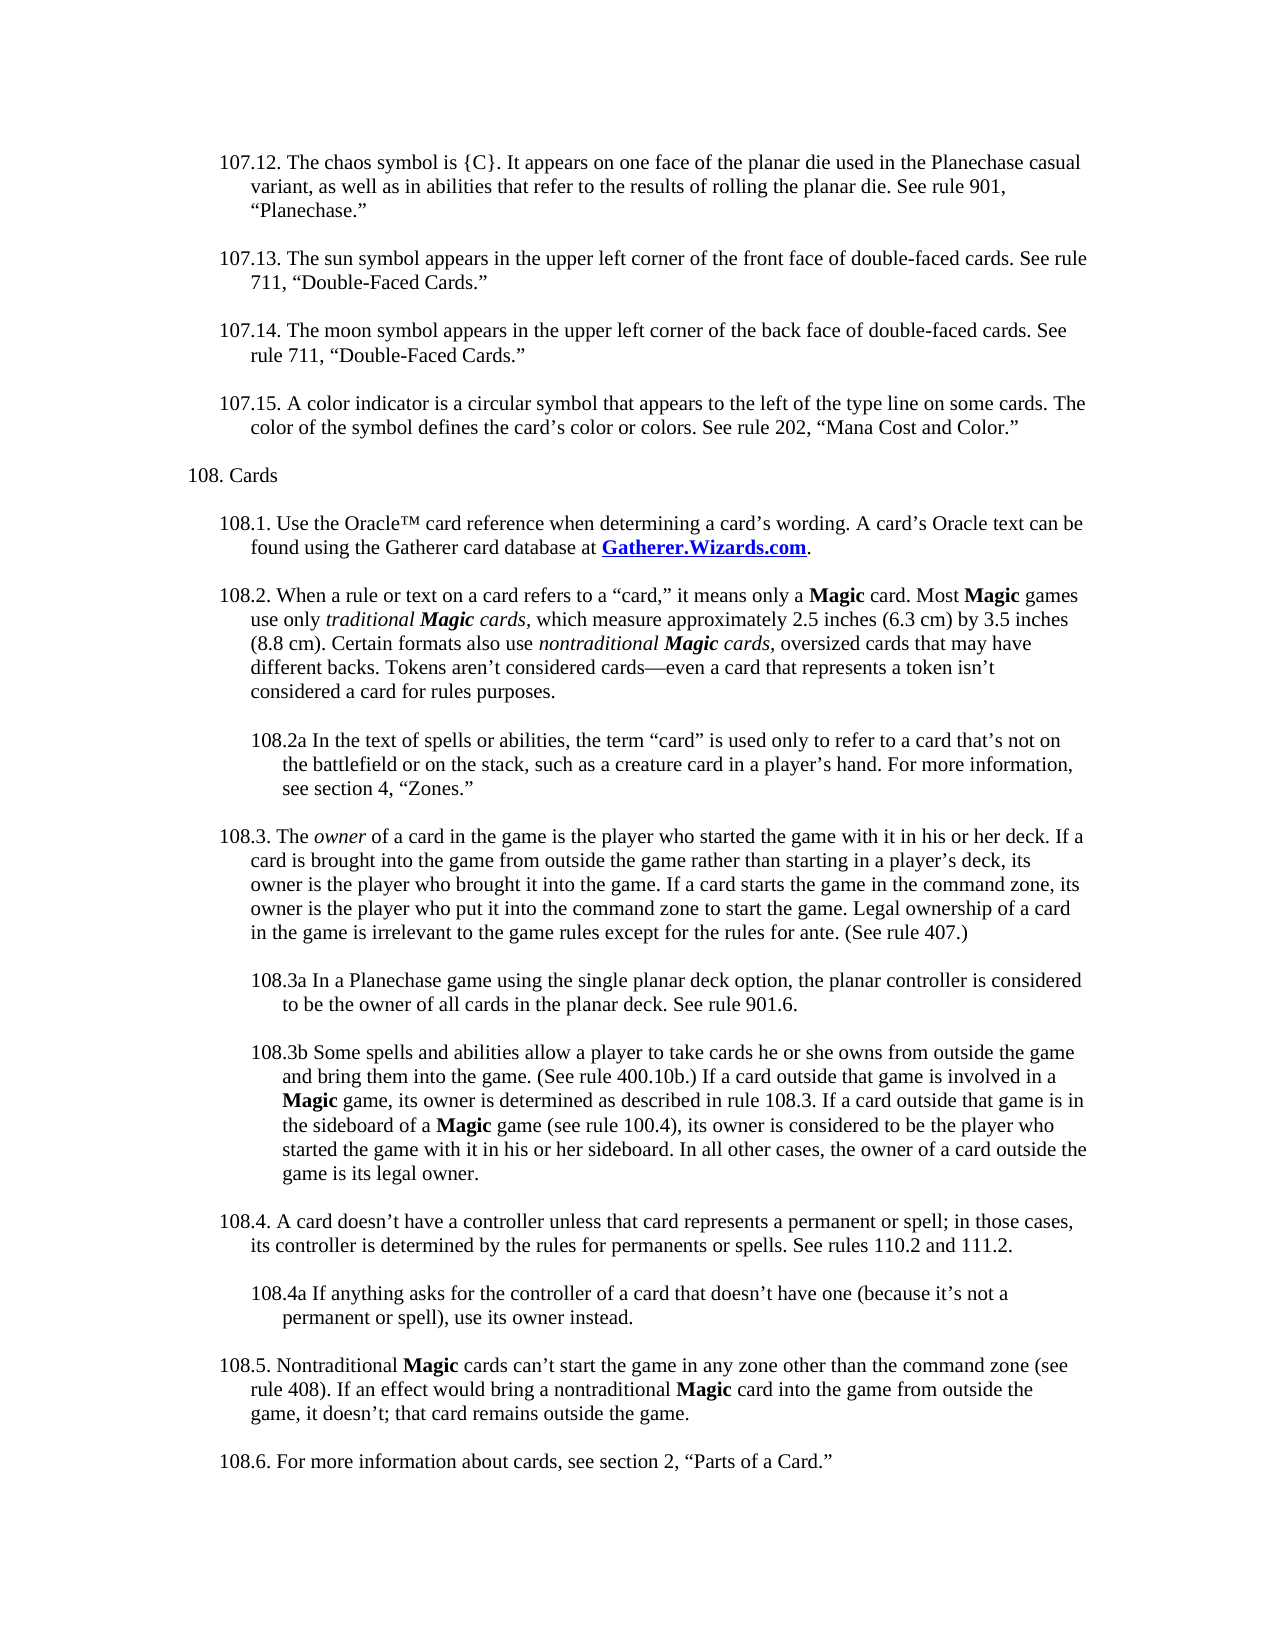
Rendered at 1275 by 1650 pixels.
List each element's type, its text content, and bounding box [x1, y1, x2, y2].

text 108.2. When a rule or text on a card refers to a “card,” it means only a Magic card. Most Magic games use only traditional Magic cards, which measure approximately 2.5 inches (6.3 cm) by 3.5 inches (8.8 cm). Certain formats also use nontraditional Magic cards, oversized cards that may have different backs. Tokens aren’t considered cards—even a card that represents a token isn’t considered a card for rules purposes. [219, 583, 1087, 703]
text 108.3a In a Planechase game using the single planar deck option, the planar controller is considered to be the owner of all cards in the planar deck. See rule 901.6. [251, 968, 1087, 1016]
text 108.2a In the text of spells or abilities, the term “card” is used only to refer to a card that’s not on the battlefield or on the stack, such as a creature card in a player’s hand. For more information, see section 4, “Zones.” [251, 727, 1087, 800]
text 107.13. The sun symbol appears in the upper left corner of the front face of double-faced cards. See rule 711, “Double-Faced Cards.” [219, 246, 1087, 294]
text 108.3b Some spells and abilities allow a player to take cards he or she owns from outside the game and bring them into the game. (See rule 400.10b.) If a card outside that game is involved in a Magic game, its owner is determined as described in rule 108.3. If a card outside that game is in the sideboard of a Magic game (see rule 100.4), its owner is considered to be the player who started the game with it in his or her sideboard. In all other cases, the owner of a card outside the game is its legal owner. [251, 1040, 1087, 1185]
text 108.1. Use the Oracle™ card reference when determining a card’s wording. A card’s Oracle text can be found using the Gatherer card database at Gatherer.Wizards.com. [219, 511, 1087, 559]
text 108. Cards [187, 463, 1087, 487]
text 107.14. The moon symbol appears in the upper left corner of the back face of double-faced cards. See rule 711, “Double-Faced Cards.” [219, 318, 1087, 367]
text 108.5. Nontraditional Magic cards can’t start the game in any zone other than the command zone (see rule 408). If an effect would bring a nontraditional Magic card into the game from outside the game, it doesn’t; that card remains outside the game. [219, 1353, 1087, 1425]
text 108.4a If anything asks for the controller of a card that doesn’t have one (because it’s not a permanent or spell), use its owner instead. [251, 1281, 1087, 1329]
text 108.4. A card doesn’t have a controller unless that card represents a permanent or spell; in those cases, its controller is determined by the rules for permanents or spells. See rules 110.2 and 111.2. [219, 1209, 1087, 1257]
text 108.3. The owner of a card in the game is the player who started the game with it in his or her deck. If a card is brought into the game from outside the game rather than starting in a player’s deck, its owner is the player who brought it into the game. If a card starts the game in the command zone, its owner is the player who put it into the command zone to start the game. Legal ownership of a card in the game is irrelevant to the game rules except for the rules for ante. (See rule 407.) [219, 824, 1087, 944]
text 107.15. A color indicator is a circular symbol that appears to the left of the type line on some cards. The color of the symbol defines the card’s color or colors. See rule 202, “Mana Cost and Color.” [219, 391, 1087, 439]
text 107.12. The chaos symbol is {C}. It appears on one face of the planar die used in the Planechase casual variant, as well as in abilities that refer to the results of rolling the planar die. See rule 901, “Planechase.” [219, 150, 1087, 222]
text 108.6. For more information about cards, see section 2, “Parts of a Card.” [219, 1449, 1087, 1473]
